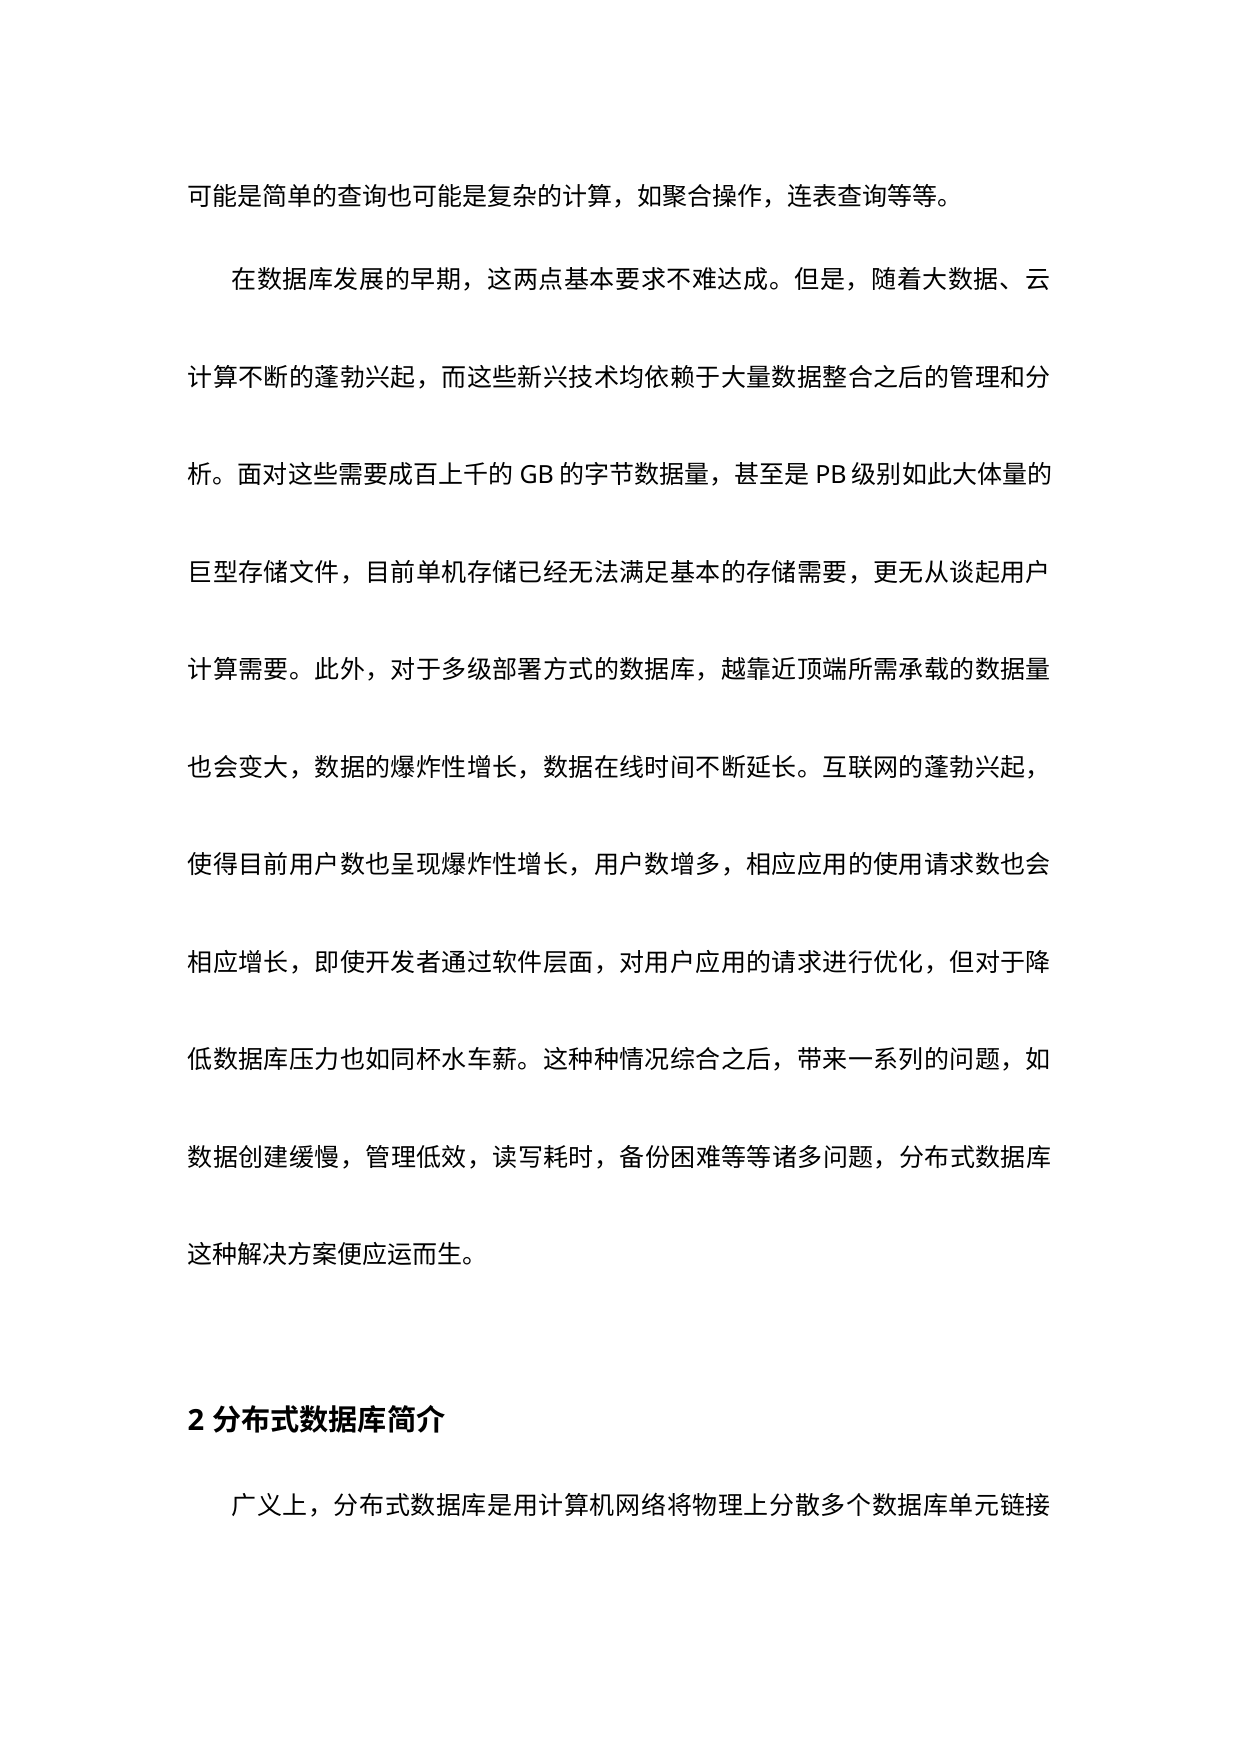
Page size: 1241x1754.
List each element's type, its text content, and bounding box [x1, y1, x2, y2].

list 分布式数据库简介 [187, 1385, 1053, 1450]
text 在数据库发展的早期，这两点基本要求不难达成。但是，随着大数据、云计算不断的蓬勃兴起，而这些新兴技术均依赖于大量数据整合之后的管理和分析。面对这些需要成百上千的GB的字节数据量，甚至是PB级别如此大体量的巨型存储文件，目前单机存储已经无法满足基本的存储需要，更无从谈起用户计算需要。此外，对于多级部署方式的数据库，越靠近顶端所需承载的数据量也会变大，数据的爆炸性增长，数据在线时间不断延长。互联网的蓬勃兴起，使得目前用户数也呈现爆炸性增长，用户数增多，相应应用的使用请求数也会相应增长，即使开发者通过软件层面，对用户应用的请求进行优化，但对于降低数据库压力也如同杯水车薪。这种种情况综合之后，带来一系列的问题，如数据创建缓慢，管理低效，读写耗时，备份困难等等诸多问题，分布式数据库这种解决方案便应运而生。 [187, 245, 1053, 1285]
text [187, 1471, 1053, 1536]
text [187, 162, 1053, 227]
